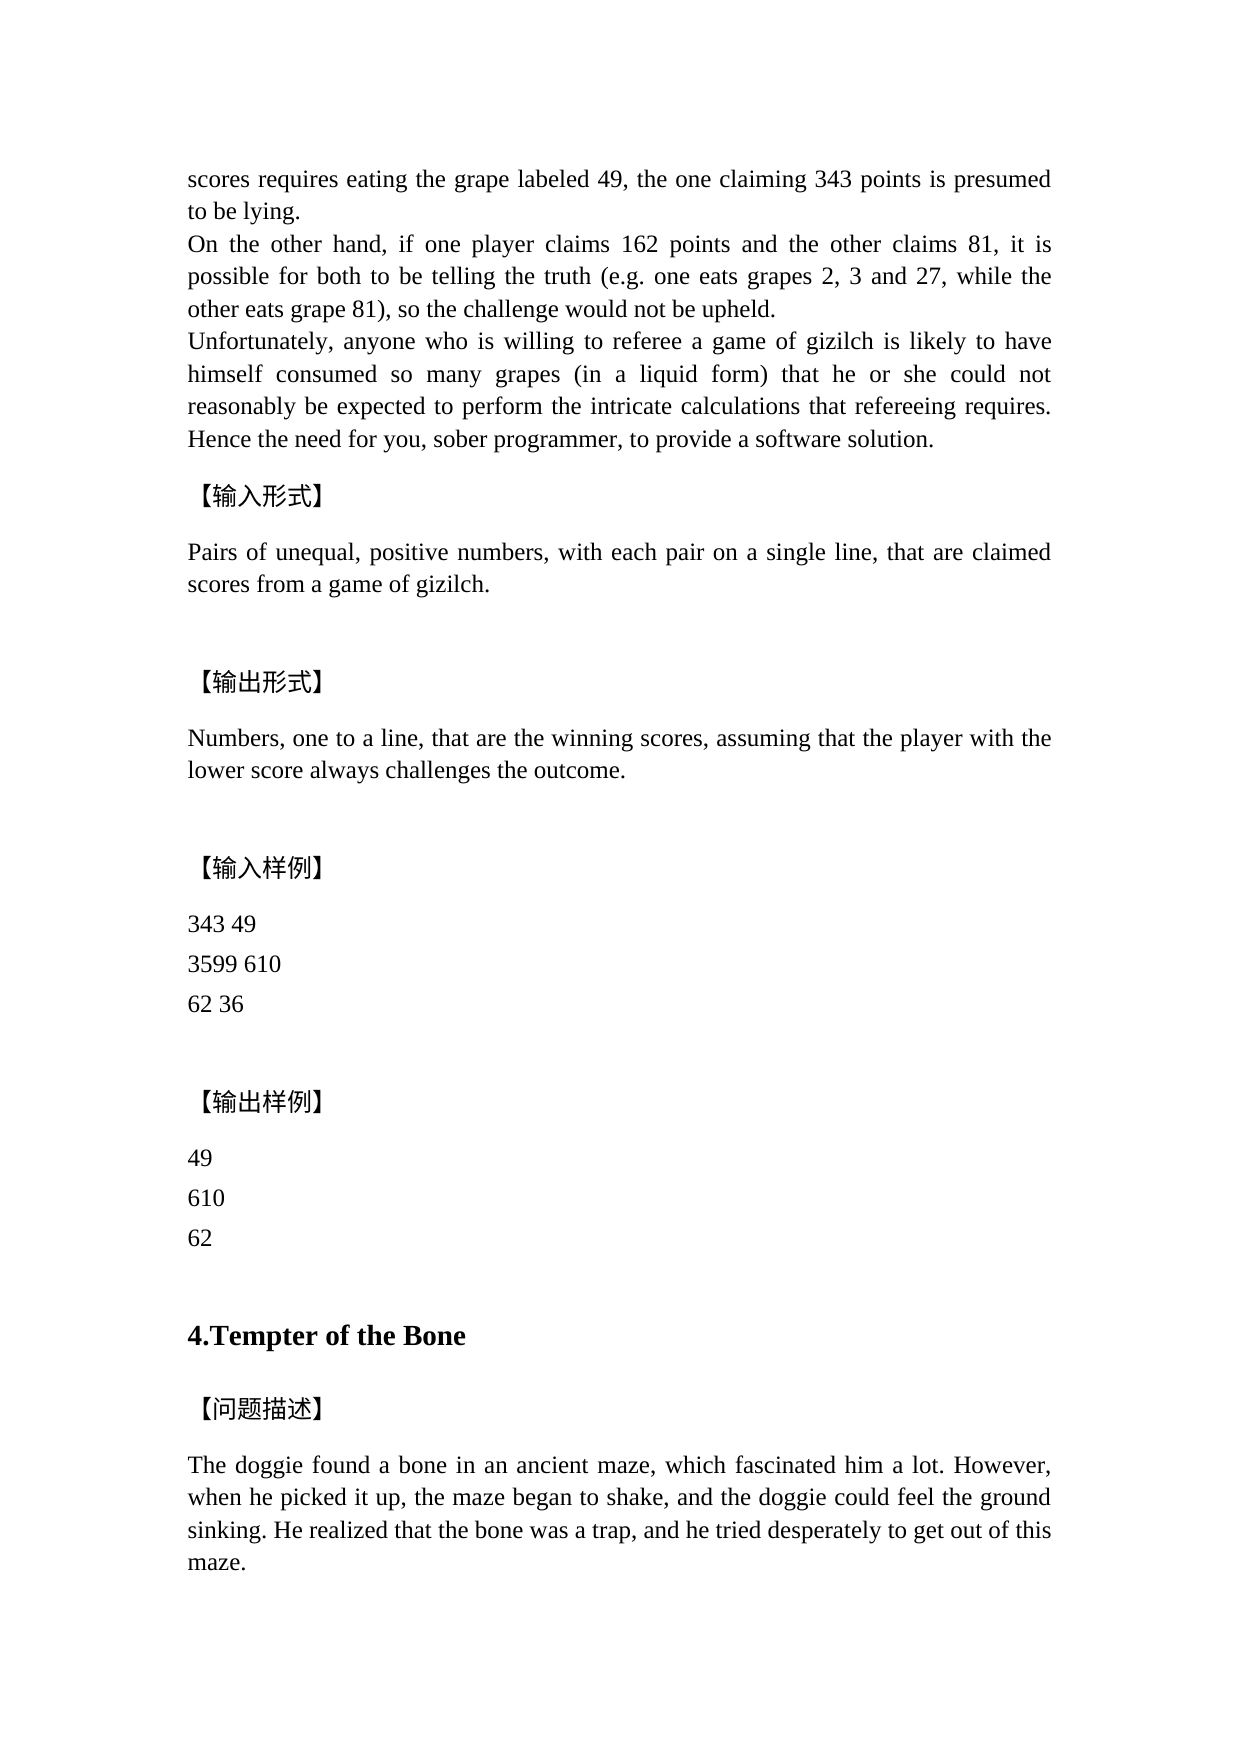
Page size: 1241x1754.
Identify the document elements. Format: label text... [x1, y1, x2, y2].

text Numbers, one to a line, that are the winning scores, assuming that the player with the lower score always challenges the outcome. [187, 721, 1053, 786]
text 4.Tempter of the Bone [187, 1302, 1053, 1367]
text 3599 610 [187, 947, 1053, 980]
text 62 36 [187, 988, 1053, 1020]
text 【问题描述】 [187, 1375, 1053, 1440]
text Pairs of unequal, positive numbers, with each pair on a single line, that are claimed scores from a game of gizilch. [187, 535, 1053, 600]
text 【输出形式】 [187, 648, 1053, 713]
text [187, 1448, 1053, 1578]
text 62 [187, 1222, 1053, 1254]
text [187, 162, 1053, 454]
text 【输入形式】 [187, 462, 1053, 527]
text 49 [187, 1141, 1053, 1173]
text 【输入样例】 [187, 834, 1053, 899]
text 610 [187, 1181, 1053, 1214]
text 343 49 [187, 907, 1053, 939]
text 【输出样例】 [187, 1068, 1053, 1133]
